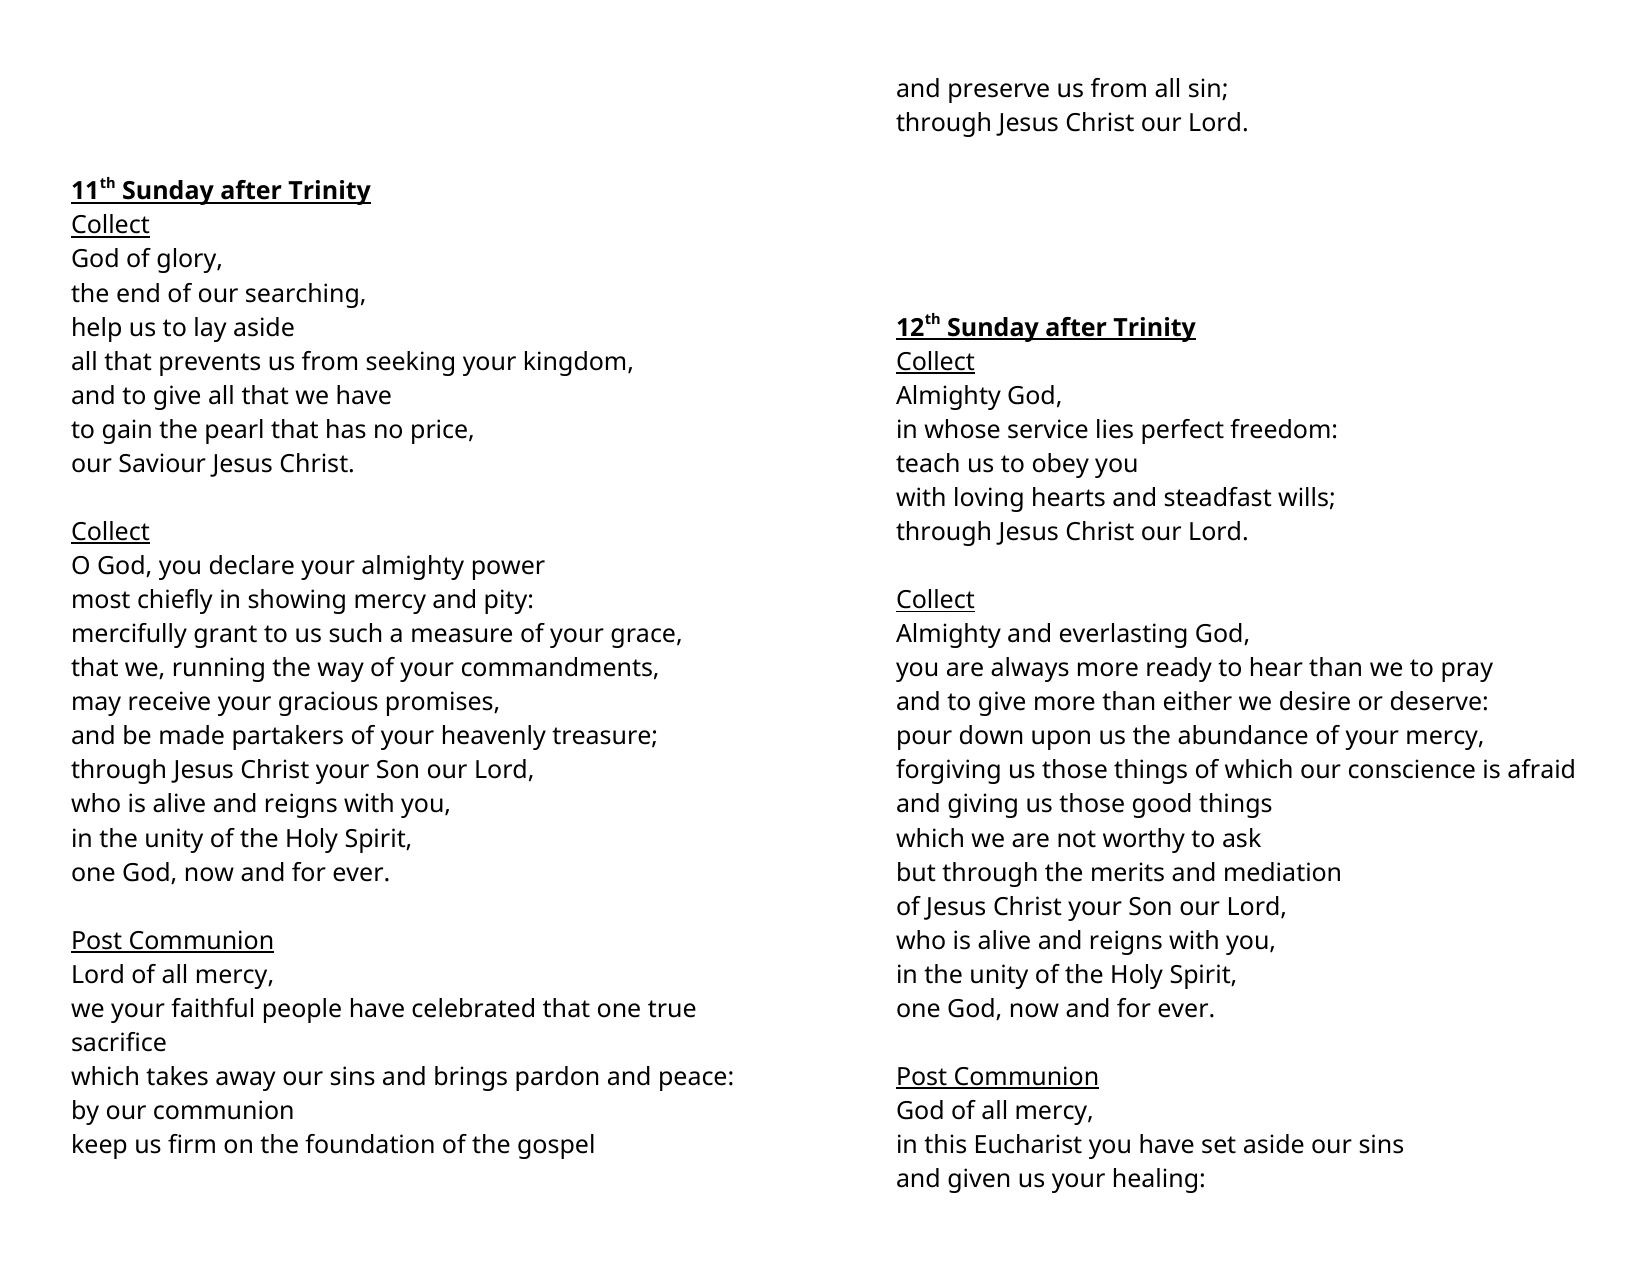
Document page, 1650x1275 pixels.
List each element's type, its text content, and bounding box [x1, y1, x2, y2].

text and to give all that we have [71, 377, 754, 411]
text through Jesus Christ our Lord. [896, 514, 1579, 548]
text teach us to obey you [896, 446, 1579, 479]
text in whose service lies perfect freedom: [896, 411, 1579, 446]
text help us to lay aside [71, 309, 754, 343]
text 11th Sunday after Trinity [71, 173, 754, 207]
subtitle Collect [71, 207, 754, 241]
subtitle Post Communion [71, 922, 754, 956]
text Almighty God, [896, 377, 1579, 411]
text Lord of all mercy, we your faithful people have celebrated that one true sacrifice which takes away our sins and brings pardon and peace: by our communion keep us firm on the foundation of the gospel and preserve us from all sin; through Jesus Christ our Lord. [896, 71, 1579, 139]
text our Saviour Jesus Christ. [71, 446, 754, 479]
text O God, you declare your almighty power most chiefly in showing mercy and pity: mercifully grant to us such a measure of your grace, that we, running the way of your commandments, may receive your gracious promises, and be made partakers of your heavenly treasure; through Jesus Christ your Son our Lord, who is alive and reigns with you, in the unity of the Holy Spirit, one God, now and for ever. [71, 548, 754, 888]
subtitle Collect [896, 343, 1579, 377]
text the end of our searching, [71, 275, 754, 309]
text Almighty and everlasting God, you are always more ready to hear than we to pray and to give more than either we desire or deserve: pour down upon us the abundance of your mercy, forgiving us those things of which our conscience is afraid and giving us those good things which we are not worthy to ask but through the merits and mediation of Jesus Christ your Son our Lord, who is alive and reigns with you, in the unity of the Holy Spirit, one God, now and for ever. [896, 616, 1579, 1024]
subtitle Collect [896, 582, 1579, 616]
text Lord of all mercy, we your faithful people have celebrated that one true sacrifice which takes away our sins and brings pardon and peace: by our communion keep us firm on the foundation of the gospel and preserve us from all sin; through Jesus Christ our Lord. [71, 956, 754, 1161]
subtitle Post Communion [896, 1059, 1579, 1093]
text all that prevents us from seeking your kingdom, [71, 343, 754, 377]
text with loving hearts and steadfast wills; [896, 479, 1579, 514]
text God of glory, [71, 241, 754, 275]
text to gain the pearl that has no price, [71, 411, 754, 446]
subtitle Collect [71, 514, 754, 548]
text 12th Sunday after Trinity [896, 309, 1579, 343]
